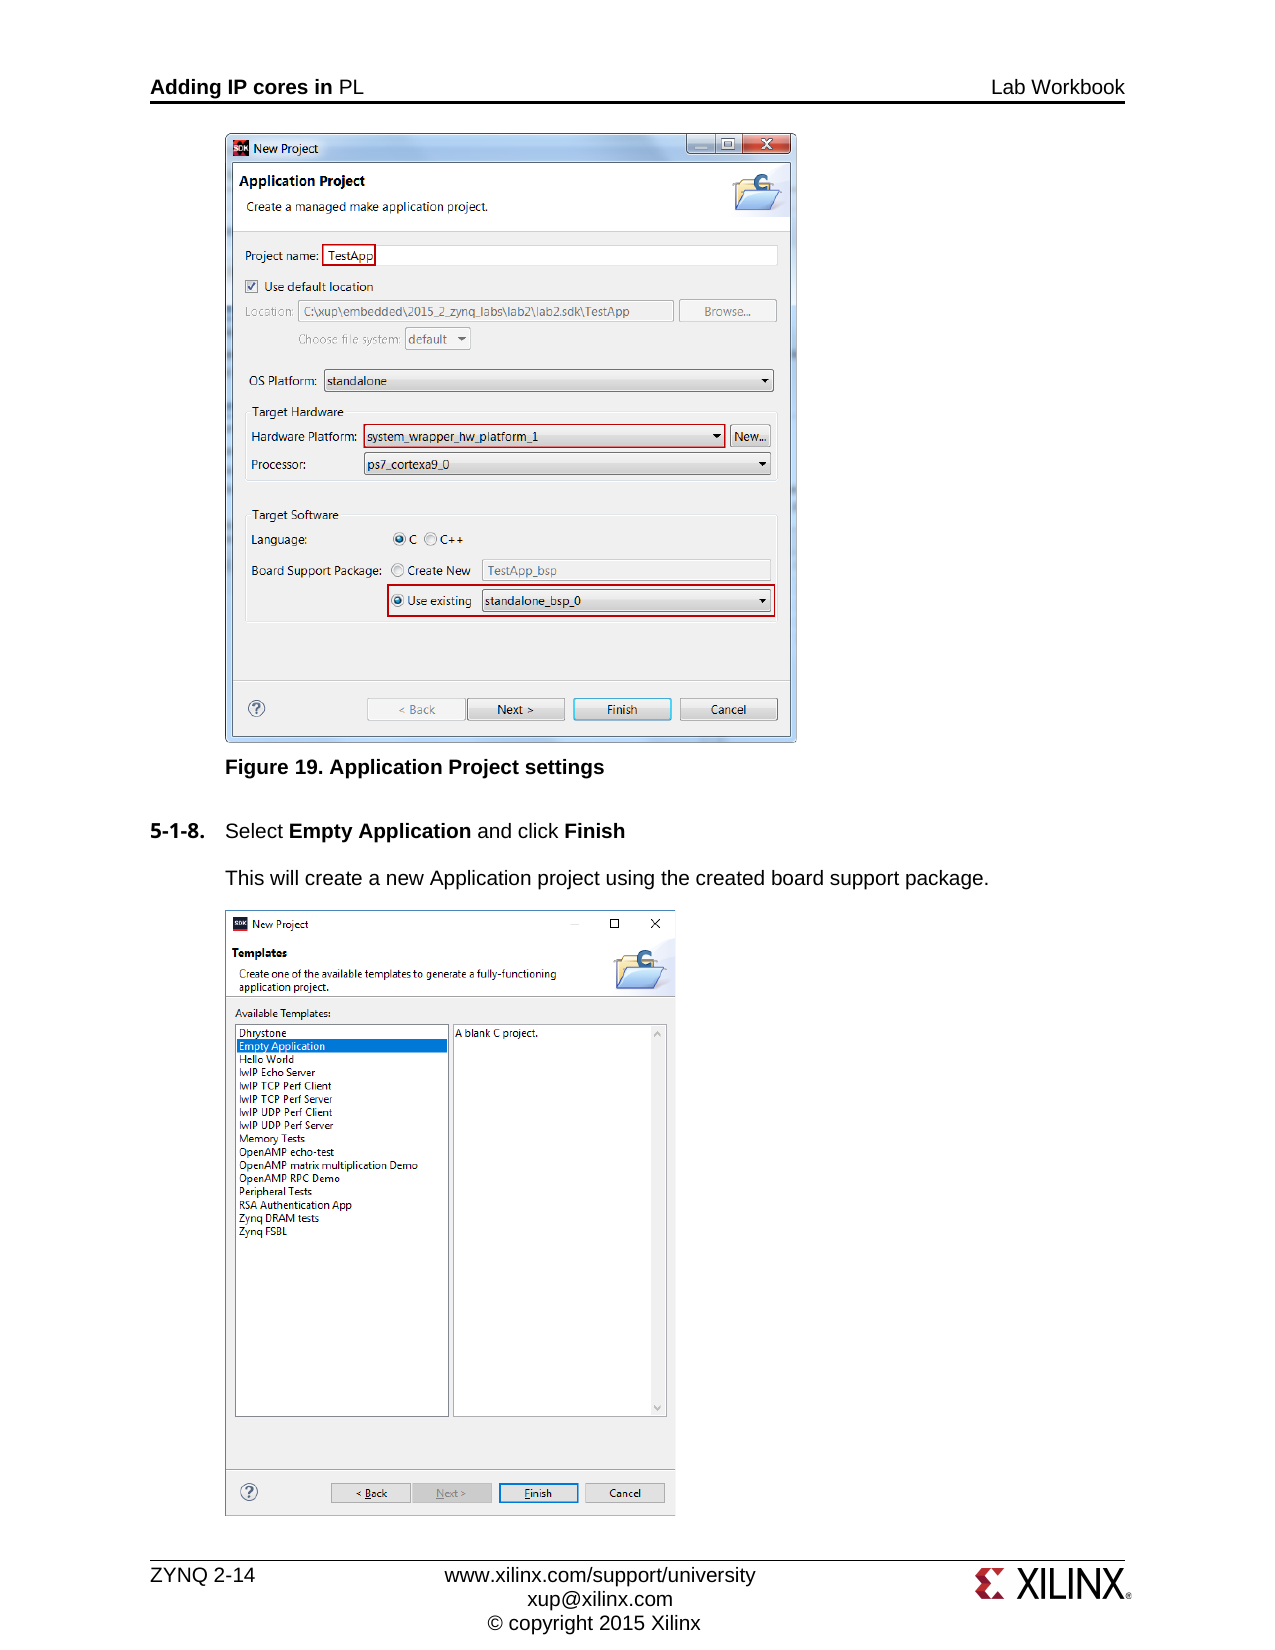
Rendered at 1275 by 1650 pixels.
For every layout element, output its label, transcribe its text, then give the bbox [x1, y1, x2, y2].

picture [225, 133, 797, 743]
text This will create a new Application project using the created board support package. [225, 866, 1125, 889]
picture [975, 1568, 1132, 1599]
text Select Empty Application and click Finish [150, 816, 1125, 845]
picture [225, 910, 675, 1516]
